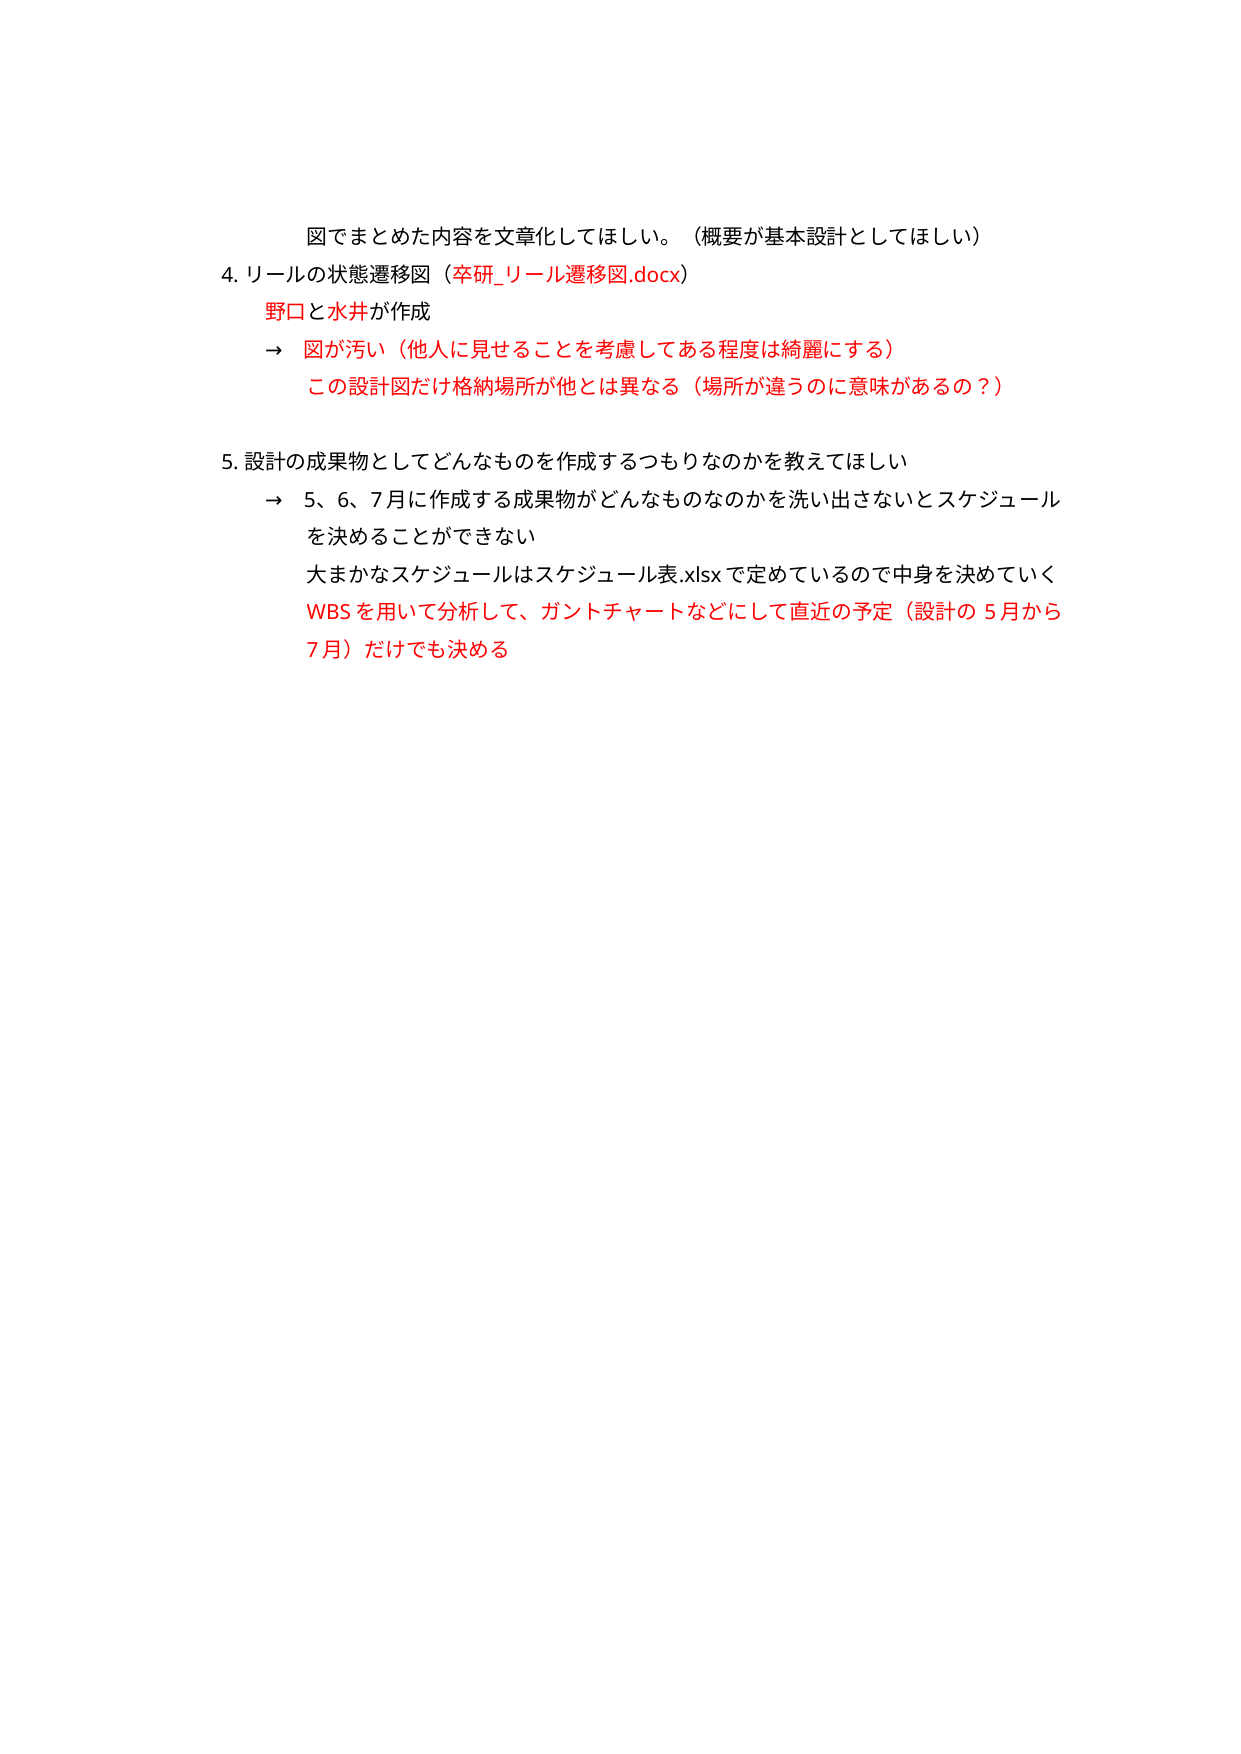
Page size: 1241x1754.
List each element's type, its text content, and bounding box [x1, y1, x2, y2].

text 大まかなスケジュールはスケジュール表.xlsxで定めているので中身を決めていく [265, 554, 1063, 592]
text → 図が汚い（他人に見せることを考慮してある程度は綺麗にする） [265, 329, 1063, 367]
text 5. 設計の成果物としてどんなものを作成するつもりなのかを教えてほしい [221, 442, 1063, 479]
text → 5、6、7月に作成する成果物がどんなものなのかを洗い出さないとスケジュールを決めることができない [265, 479, 1063, 554]
text WBSを用いて分析して、ガントチャートなどにして直近の予定（設計の5月から7月）だけでも決める [265, 592, 1063, 667]
text 図でまとめた内容を文章化してほしい。（概要が基本設計としてほしい） [265, 217, 1063, 254]
text 4. リールの状態遷移図（卒研_リール遷移図.docx） [221, 254, 1063, 292]
text 野口と水井が作成 [265, 292, 1063, 329]
text この設計図だけ格納場所が他とは異なる（場所が違うのに意味があるの？） [265, 367, 1063, 404]
